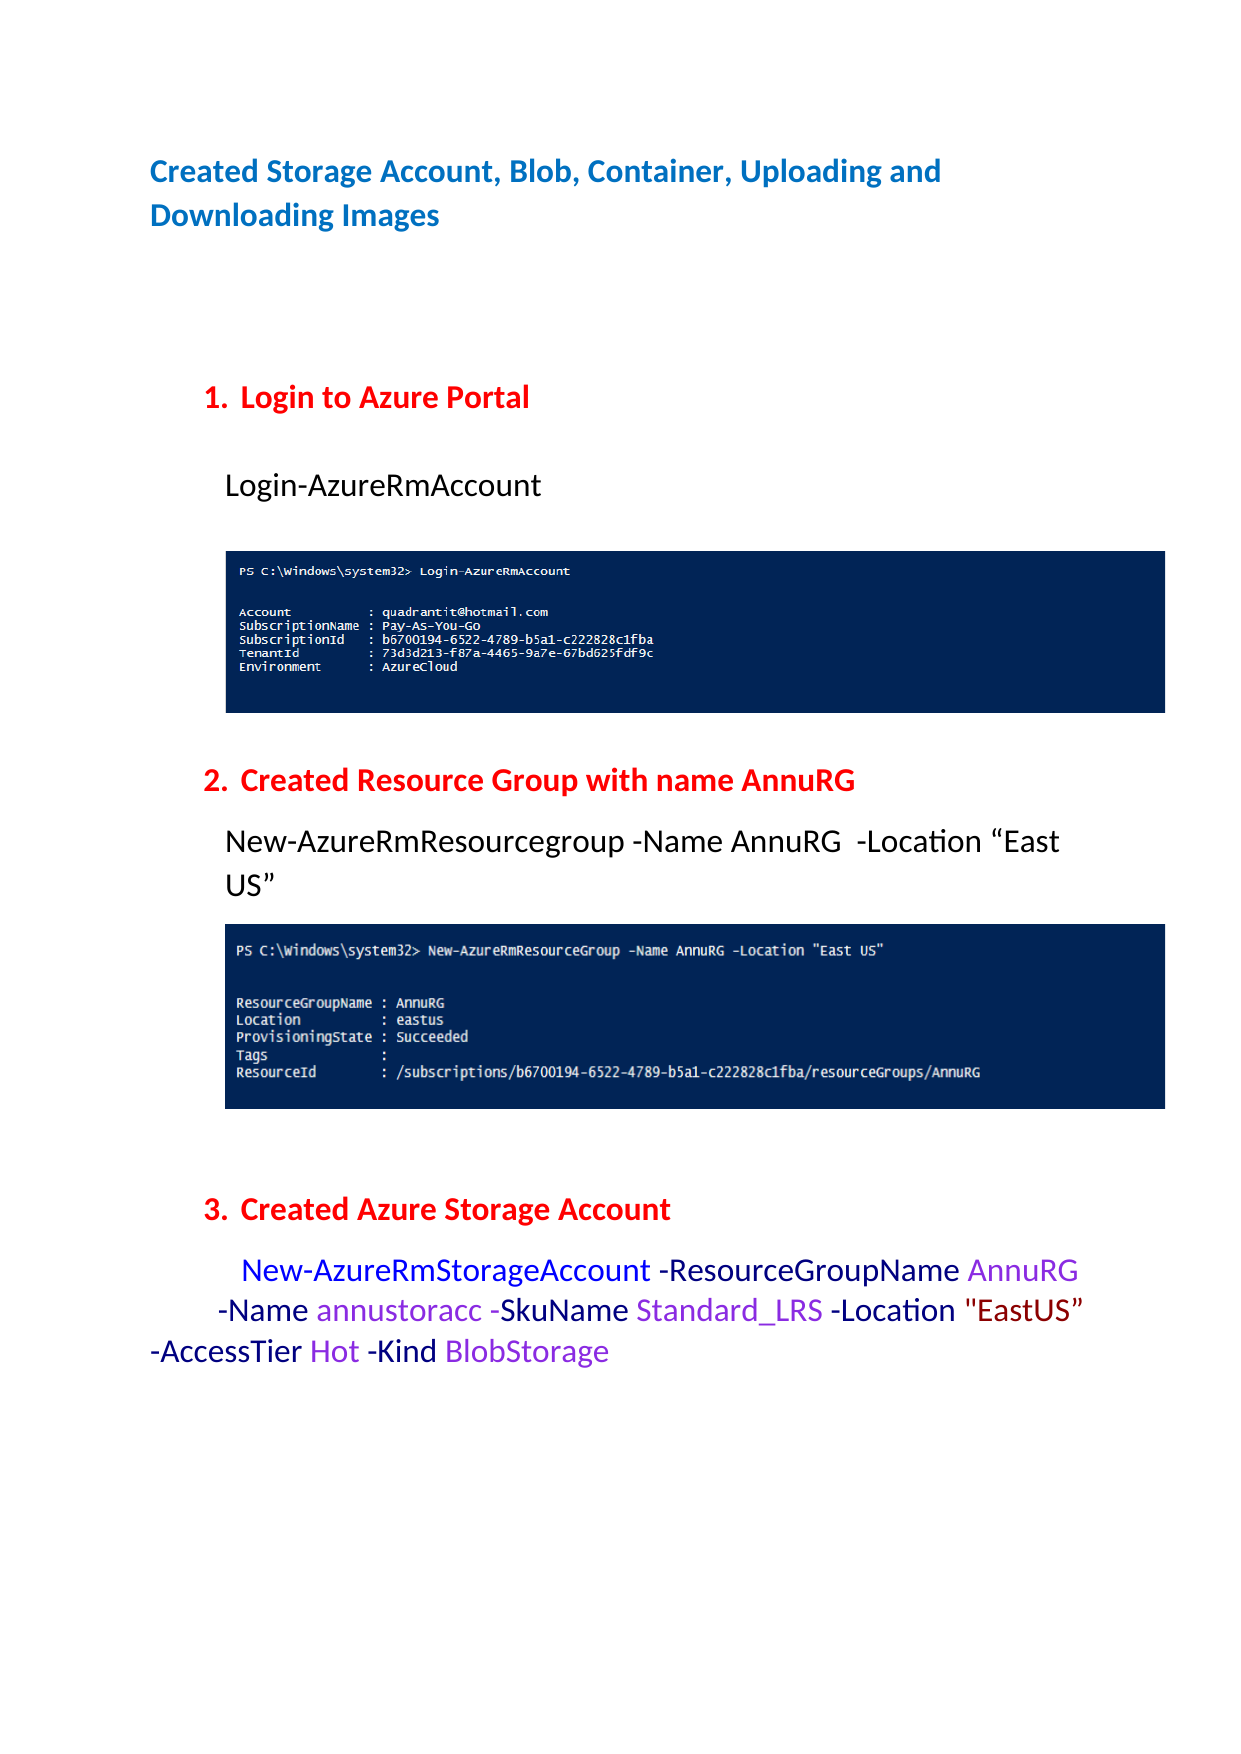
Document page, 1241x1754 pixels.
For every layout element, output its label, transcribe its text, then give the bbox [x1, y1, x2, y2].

list Login to Azure Portal [203, 376, 1090, 417]
list Login-AzureRmAccount [225, 464, 1090, 504]
list Created Resource Group with name AnnuRG [203, 759, 1090, 800]
picture [225, 924, 1166, 1109]
text Created Storage Account, Blob, Container, Uploading and Downloading Images [150, 150, 1090, 235]
list Created Azure Storage Account [203, 1188, 1090, 1229]
text -Name annustoracc -SkuName Standard_LRS -Location "EastUS” -AccessTier Hot -Kind BlobStorage [150, 1289, 1090, 1371]
picture [225, 551, 1166, 713]
text New-AzureRmResourcegroup -Name AnnuRG -Location “East US” [225, 819, 1090, 904]
text New-AzureRmStorageAccount -ResourceGroupName AnnuRG [150, 1249, 1090, 1289]
